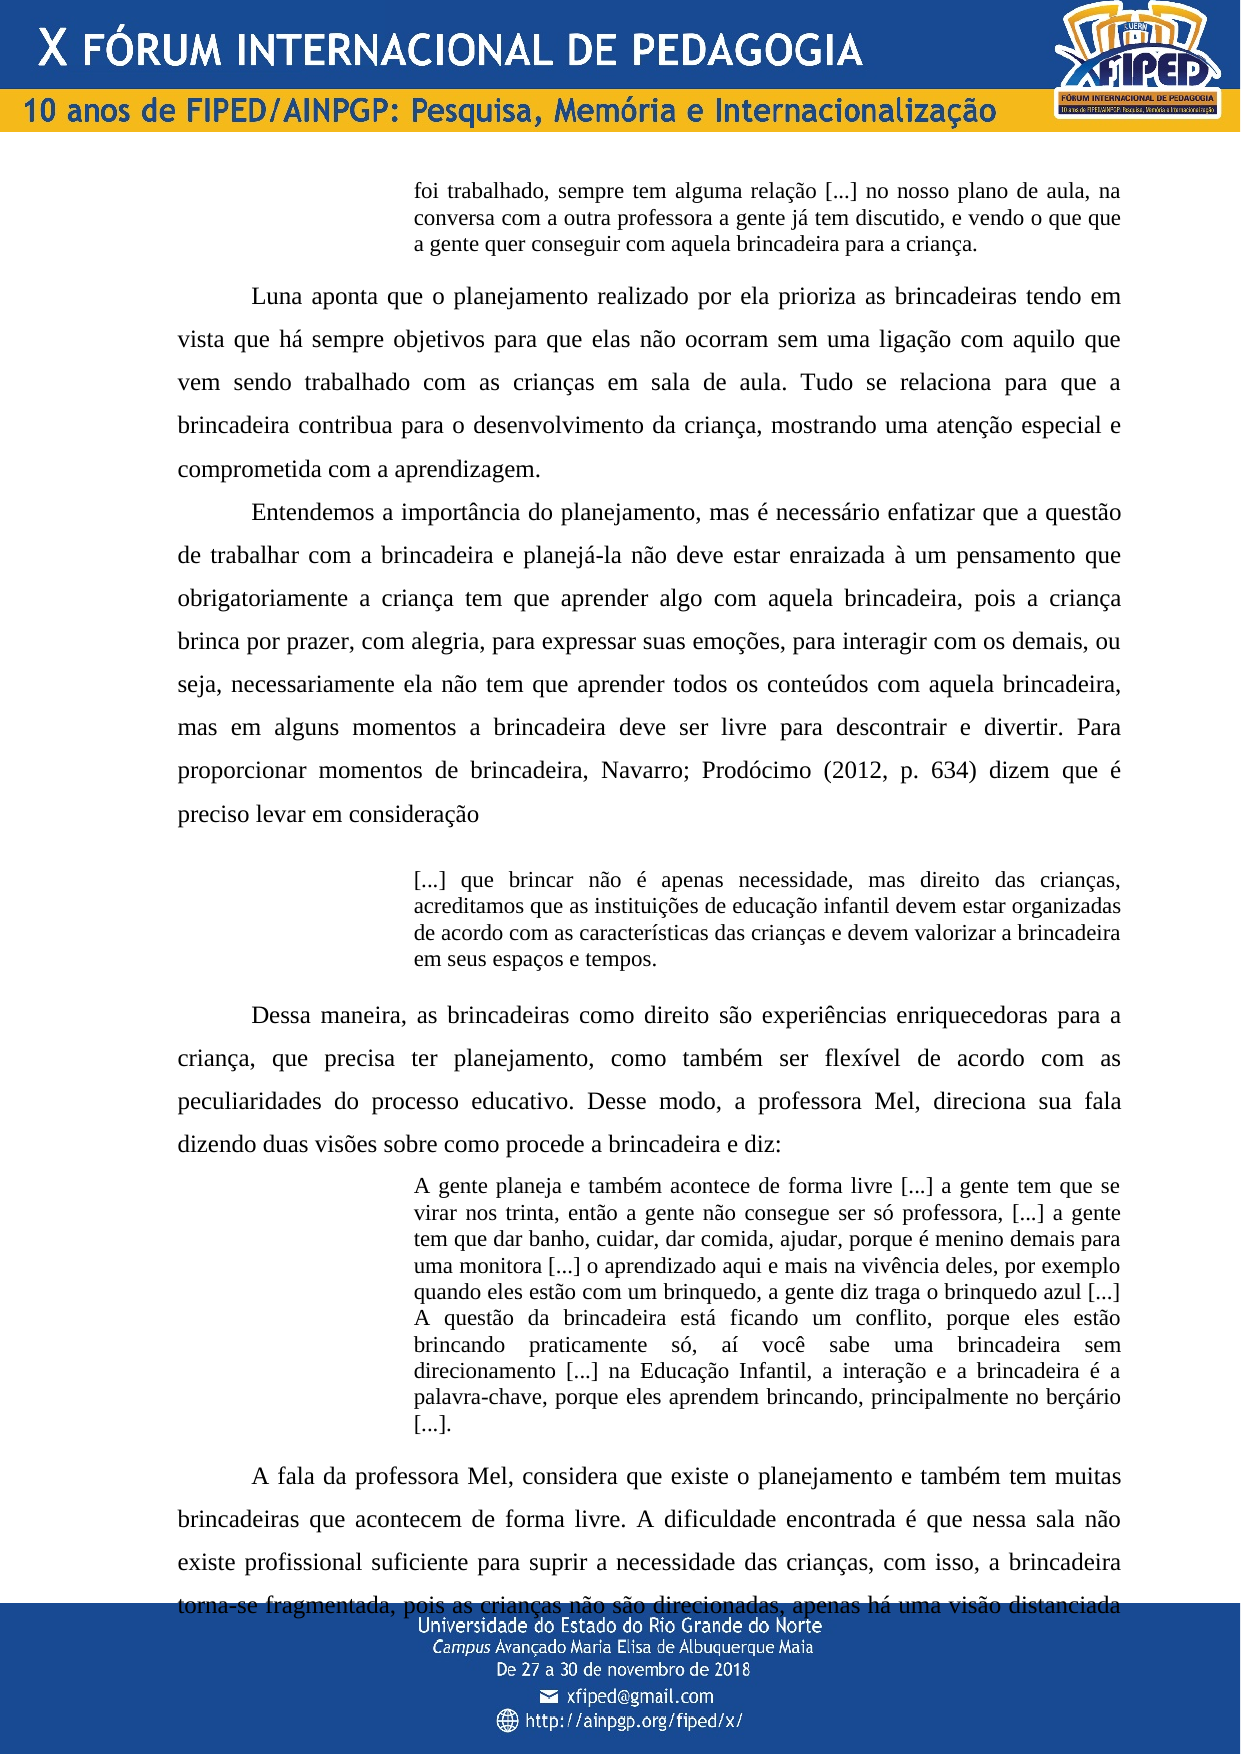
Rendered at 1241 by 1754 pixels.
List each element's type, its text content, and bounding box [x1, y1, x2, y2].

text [177, 1461, 1122, 1619]
text [...] que brincar não é apenas necessidade, mas direito das crianças, acreditamos que as instituições de educação infantil devem estar organizadas de acordo com as características das crianças e devem valorizar a brincadeira em seus espaços e tempos. [413, 866, 1122, 971]
text Dessa maneira, as brincadeiras como direito são experiências enriquecedoras para a criança, que precisa ter planejamento, como também ser flexível de acordo com as peculiaridades do processo educativo. Desse modo, a professora Mel, direciona sua fala dizendo duas visões sobre como procede a brincadeira e diz: [177, 1000, 1122, 1158]
text Luna aponta que o planejamento realizado por ela prioriza as brincadeiras tendo em vista que há sempre objetivos para que elas não ocorram sem uma ligação com aquilo que vem sendo trabalhado com as crianças em sala de aula. Tudo se relaciona para que a brincadeira contribua para o desenvolvimento da criança, mostrando uma atenção especial e comprometida com a aprendizagem. [177, 281, 1122, 482]
picture [0, 0, 1241, 132]
text Entendemos a importância do planejamento, mas é necessário enfatizar que a questão de trabalhar com a brincadeira e planejá-la não deve estar enraizada à um pensamento que obrigatoriamente a criança tem que aprender algo com aquela brincadeira, pois a criança brinca por prazer, com alegria, para expressar suas emoções, para interagir com os demais, ou seja, necessariamente ela não tem que aprender todos os conteúdos com aquela brincadeira, mas em alguns momentos a brincadeira deve ser livre para descontrair e divertir. Para proporcionar momentos de brincadeira, Navarro; Prodócimo (2012, p. 634) dizem que é preciso levar em consideração [177, 497, 1122, 827]
text A gente planeja e também acontece de forma livre [...] a gente tem que se virar nos trinta, então a gente não consegue ser só professora, [...] a gente tem que dar banho, cuidar, dar comida, ajudar, porque é menino demais para uma monitora [...] o aprendizado aqui e mais na vivência deles, por exemplo quando eles estão com um brinquedo, a gente diz traga o brinquedo azul [...] A questão da brincadeira está ficando um conflito, porque eles estão brincando praticamente só, aí você sabe uma brincadeira sem direcionamento [...] na Educação Infantil, a interação e a brincadeira é a palavra-chave, porque eles aprendem brincando, principalmente no berçário [...]. [413, 1173, 1122, 1436]
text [413, 177, 1122, 256]
picture [0, 1603, 1241, 1754]
